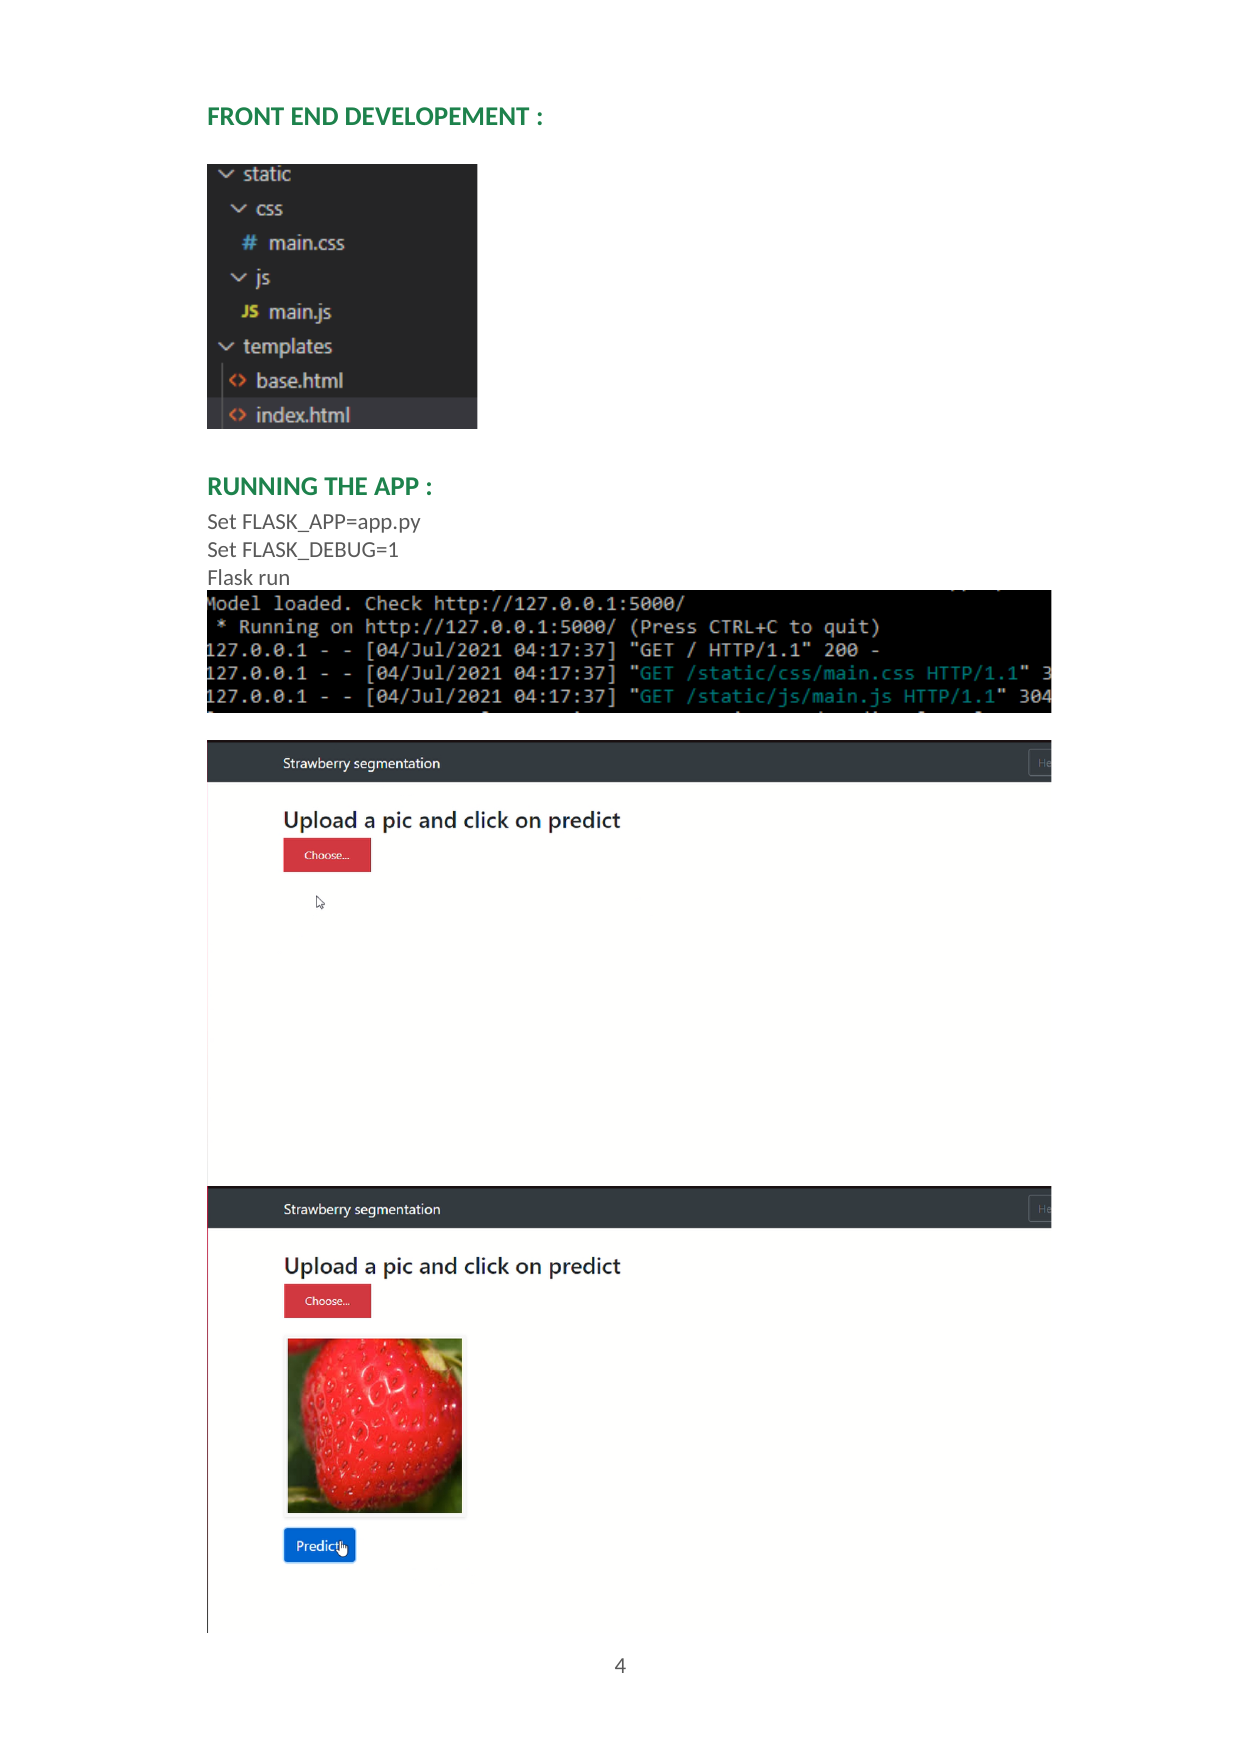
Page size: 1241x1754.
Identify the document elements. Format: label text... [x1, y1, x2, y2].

picture [207, 740, 1052, 1633]
table_cell Front end developement : [147, 99, 1052, 164]
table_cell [147, 470, 1052, 1633]
table_cell [147, 164, 1052, 469]
picture [207, 164, 478, 429]
picture [207, 590, 1052, 713]
